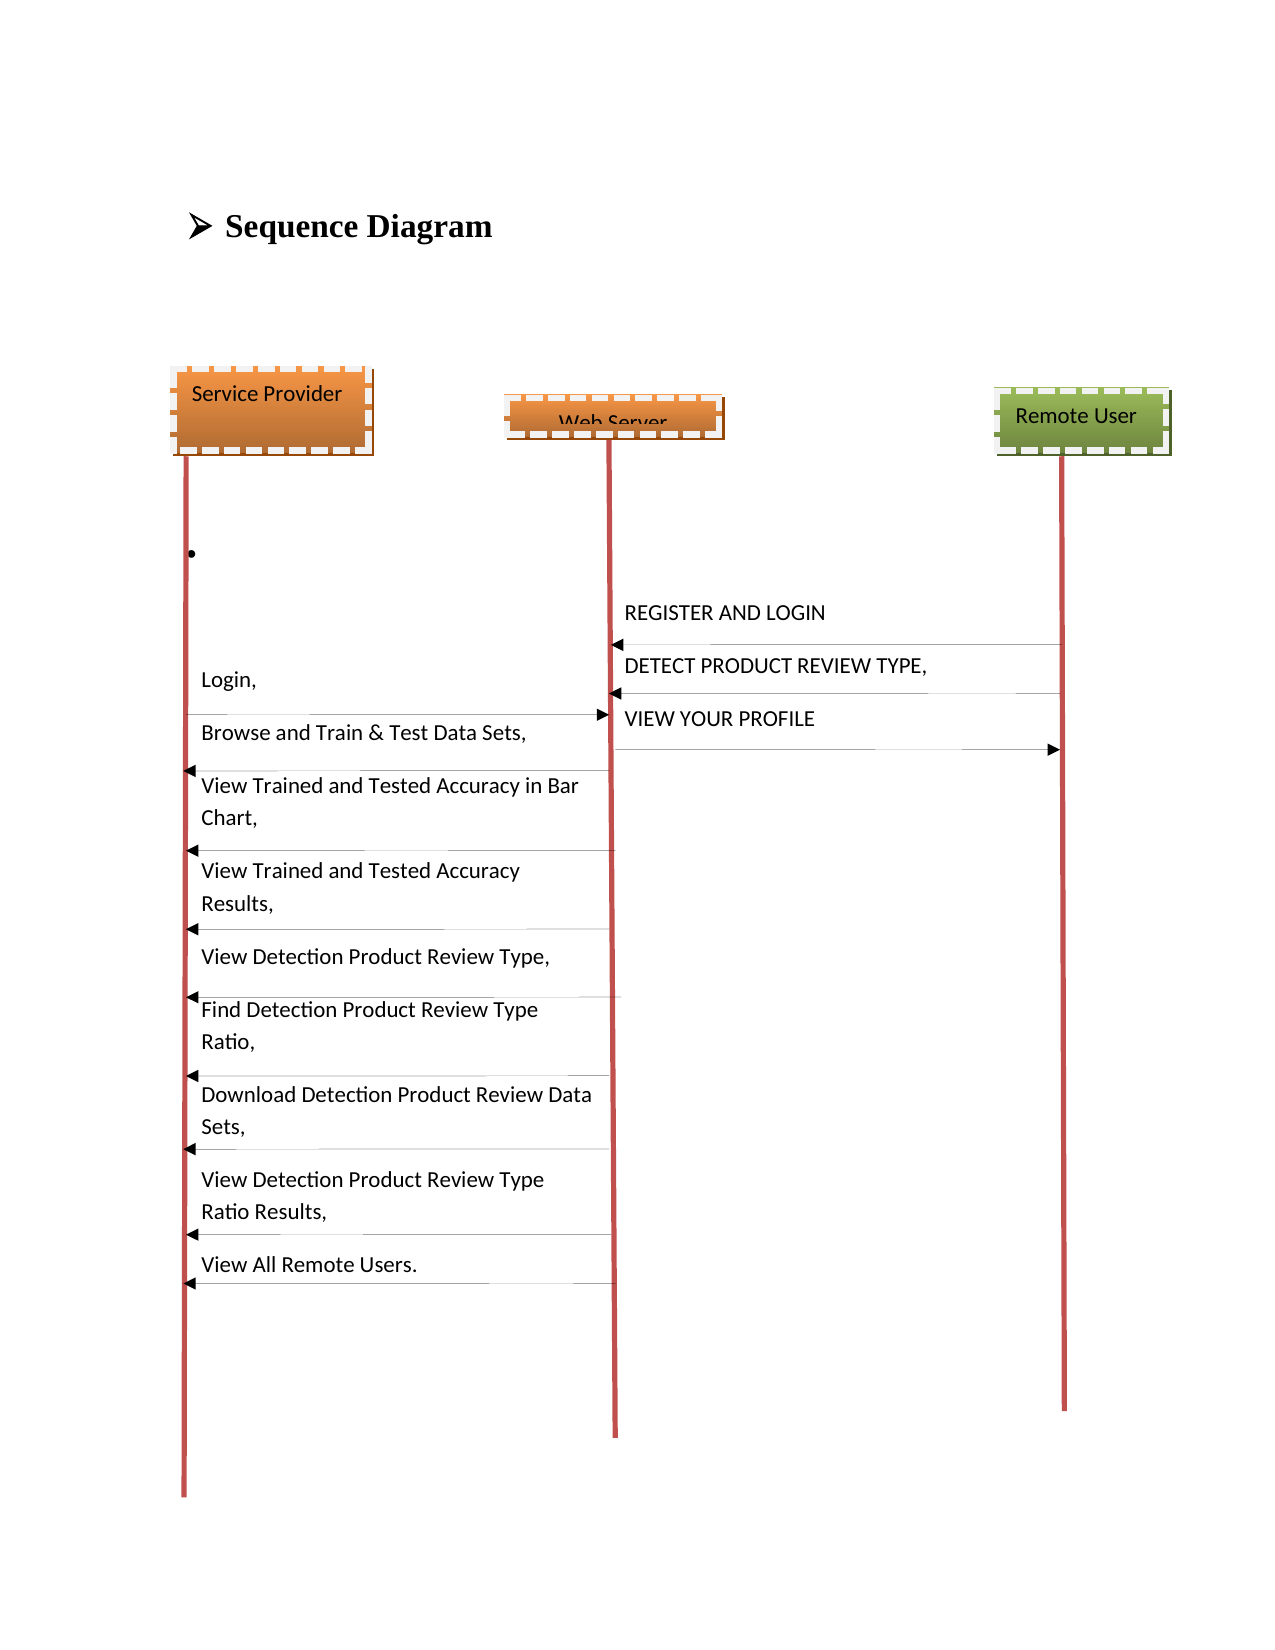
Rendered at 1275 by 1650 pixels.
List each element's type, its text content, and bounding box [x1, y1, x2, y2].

list Sequence Diagram [187, 207, 1125, 245]
